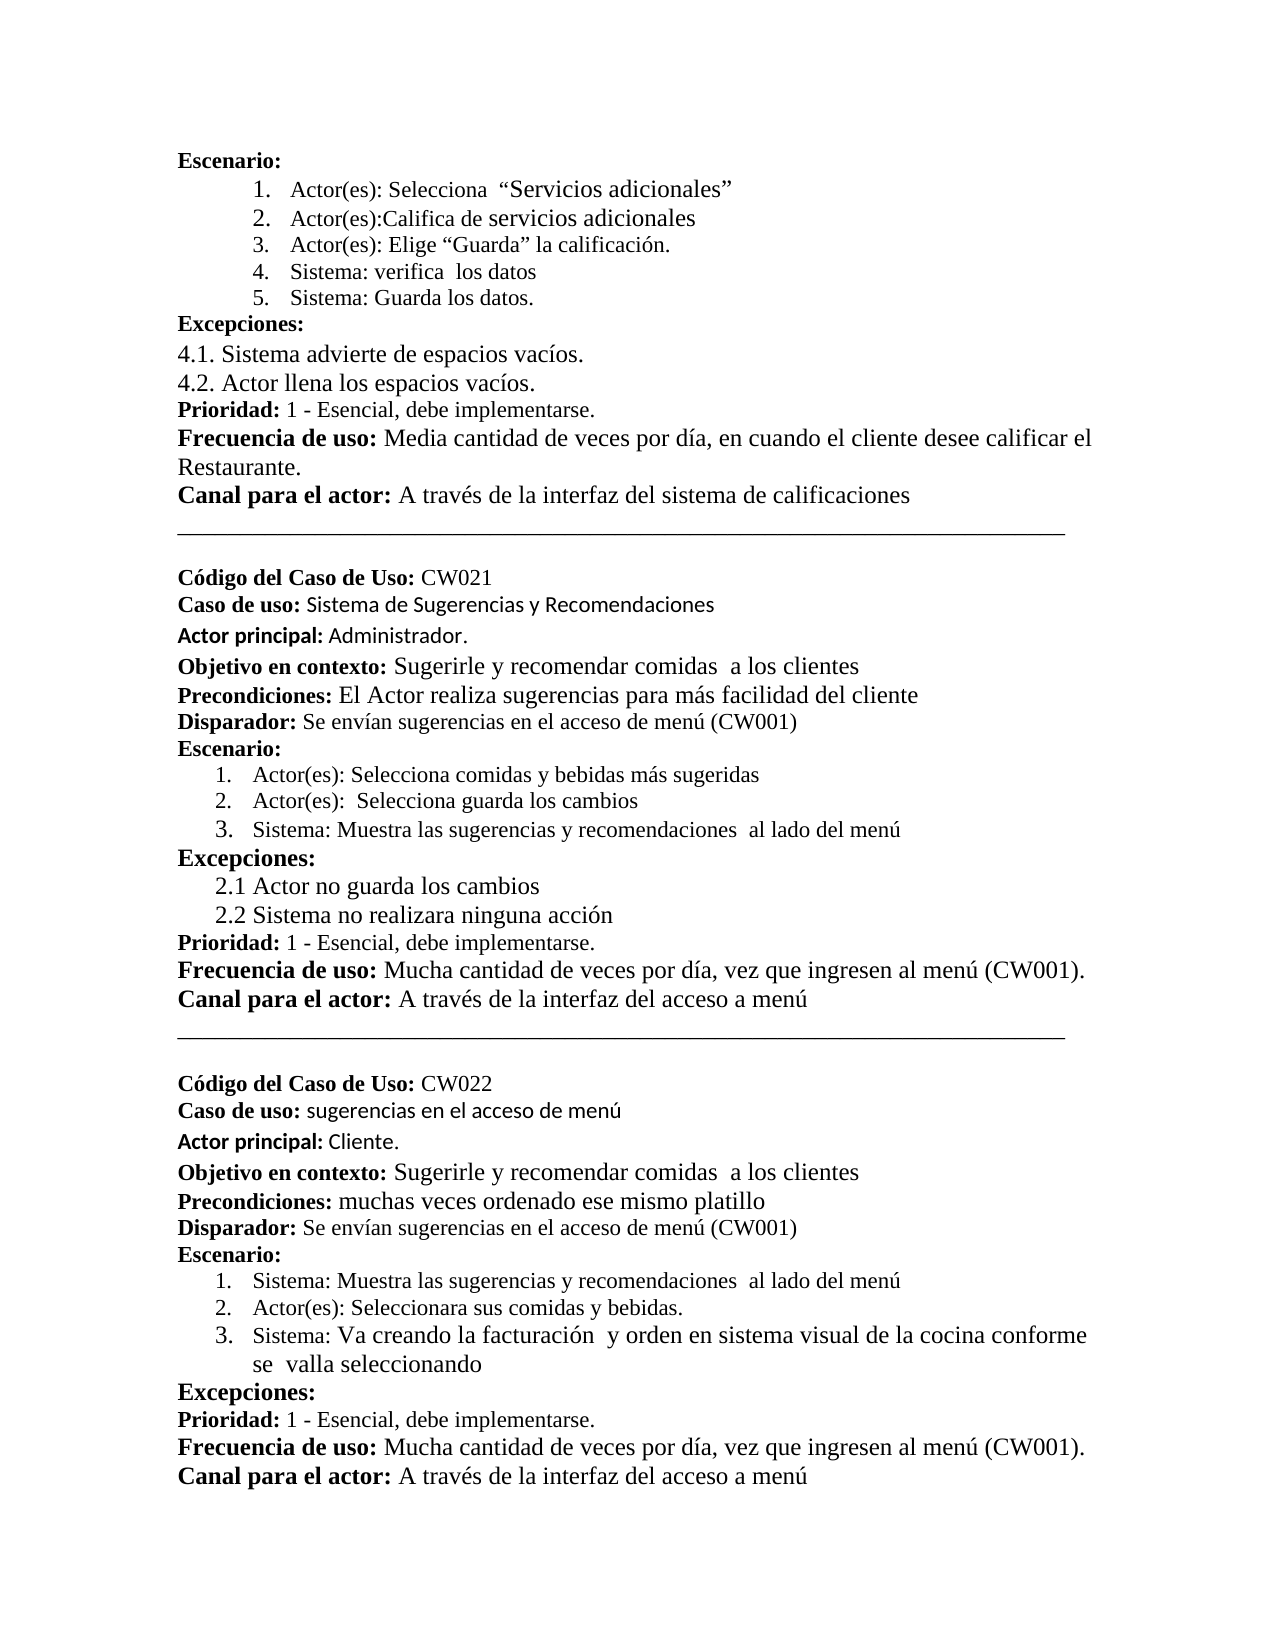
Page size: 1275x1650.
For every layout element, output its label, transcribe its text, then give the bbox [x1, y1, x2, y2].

list Actor(es):Califica de servicios adicionales [252, 203, 1098, 231]
text 4.1. Sistema advierte de espacios vacíos. [177, 339, 1098, 368]
text Escenario: [177, 735, 1098, 761]
text 4.2. Actor llena los espacios vacíos. [177, 368, 1098, 396]
text Precondiciones: muchas veces ordenado ese mismo platillo [177, 1186, 1098, 1214]
list Actor(es): Selecciona “Servicios adicionales” [252, 174, 1098, 203]
text Código del Caso de Uso: CW022 [177, 1070, 1098, 1097]
text Prioridad: 1 - Esencial, debe implementarse. [177, 929, 1098, 955]
list Sistema: Muestra las sugerencias y recomendaciones al lado del menú [215, 1267, 1098, 1293]
text Disparador: Se envían sugerencias en el acceso de menú (CW001) [177, 1214, 1098, 1241]
text Disparador: Se envían sugerencias en el acceso de menú (CW001) [177, 708, 1098, 735]
text Frecuencia de uso: Mucha cantidad de veces por día, vez que ingresen al menú (CW001). [177, 955, 1098, 984]
text Caso de uso: sugerencias en el acceso de menú [177, 1097, 1098, 1124]
text Caso de uso: Sistema de Sugerencias y Recomendaciones [177, 591, 1098, 618]
text Canal para el actor: A través de la interfaz del acceso a menú [177, 1461, 1098, 1490]
text _______________________________________________________________________ [177, 509, 1098, 538]
text Frecuencia de uso: Media cantidad de veces por día, en cuando el cliente desee calificar el Restaurante. [177, 423, 1098, 480]
text Actor principal: Cliente. [177, 1127, 1098, 1155]
list Actor(es): Seleccionara sus comidas y bebidas. [215, 1293, 1098, 1320]
text Excepciones: [177, 311, 1098, 337]
list Actor no guarda los cambios [215, 871, 1098, 900]
list Actor(es): Selecciona comidas y bebidas más sugeridas [215, 761, 1098, 787]
text Excepciones: [177, 1377, 1098, 1406]
list Sistema: Va creando la facturación y orden en sistema visual de la cocina conforme se valla seleccionando [215, 1320, 1098, 1377]
text Frecuencia de uso: Mucha cantidad de veces por día, vez que ingresen al menú (CW001). [177, 1432, 1098, 1461]
text Prioridad: 1 - Esencial, debe implementarse. [177, 1406, 1098, 1432]
text Canal para el actor: A través de la interfaz del sistema de calificaciones [177, 480, 1098, 509]
list Sistema no realizara ninguna acción [215, 900, 1098, 929]
text Objetivo en contexto: Sugerirle y recomendar comidas a los clientes [177, 651, 1098, 680]
list Sistema: Guarda los datos. [252, 284, 1098, 311]
list Sistema: Muestra las sugerencias y recomendaciones al lado del menú [215, 814, 1098, 843]
text Prioridad: 1 - Esencial, debe implementarse. [177, 396, 1098, 423]
text Escenario: [177, 1241, 1098, 1267]
text Código del Caso de Uso: CW021 [177, 564, 1098, 591]
list Sistema: verifica los datos [252, 258, 1098, 284]
text Escenario: [177, 148, 1098, 174]
text Canal para el actor: A través de la interfaz del acceso a menú [177, 984, 1098, 1013]
list Actor(es): Elige “Guarda” la calificación. [252, 231, 1098, 258]
text Actor principal: Administrador. [177, 621, 1098, 649]
text Objetivo en contexto: Sugerirle y recomendar comidas a los clientes [177, 1157, 1098, 1186]
text Precondiciones: El Actor realiza sugerencias para más facilidad del cliente [177, 680, 1098, 708]
list Actor(es): Selecciona guarda los cambios [215, 787, 1098, 814]
text _______________________________________________________________________ [177, 1013, 1098, 1041]
text Excepciones: [177, 843, 1098, 871]
